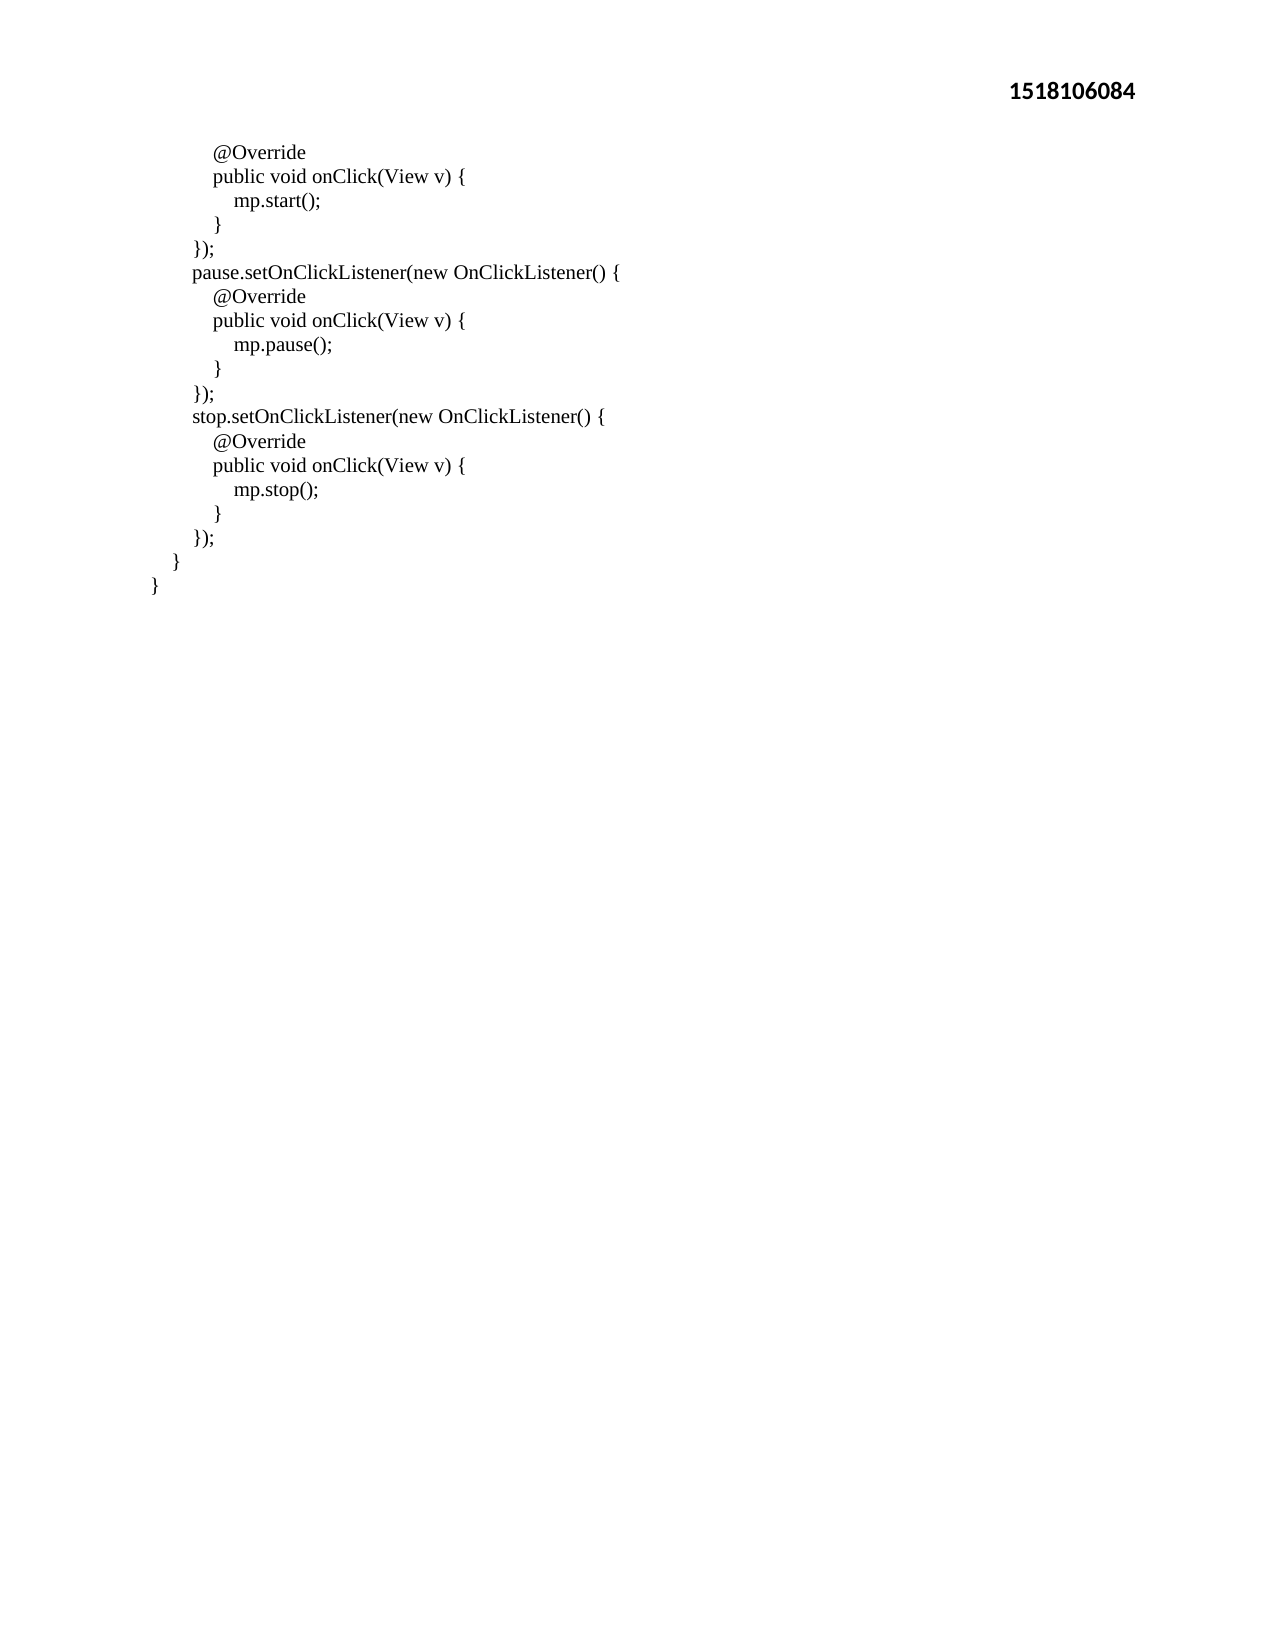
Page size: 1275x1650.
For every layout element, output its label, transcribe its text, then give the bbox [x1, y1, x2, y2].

text } [213, 501, 1135, 525]
text stop.setOnClickListener(new OnClickListener() { [192, 404, 1135, 428]
text public void onClick(View v) { mp.start(); [213, 164, 547, 212]
text pause.setOnClickListener(new OnClickListener() { [192, 260, 1135, 284]
text }); [192, 236, 1135, 260]
text public void onClick(View v) { mp.pause(); [213, 308, 547, 356]
text public void onClick(View v) { mp.stop(); [213, 453, 547, 501]
text }); [192, 380, 1135, 404]
text } [171, 549, 1135, 573]
text }); [192, 525, 1135, 549]
text } [213, 212, 1135, 236]
text @Override [213, 428, 1135, 453]
text @Override [213, 140, 1135, 164]
text } [213, 356, 1135, 380]
text @Override [213, 284, 1135, 308]
text } [150, 573, 1135, 597]
